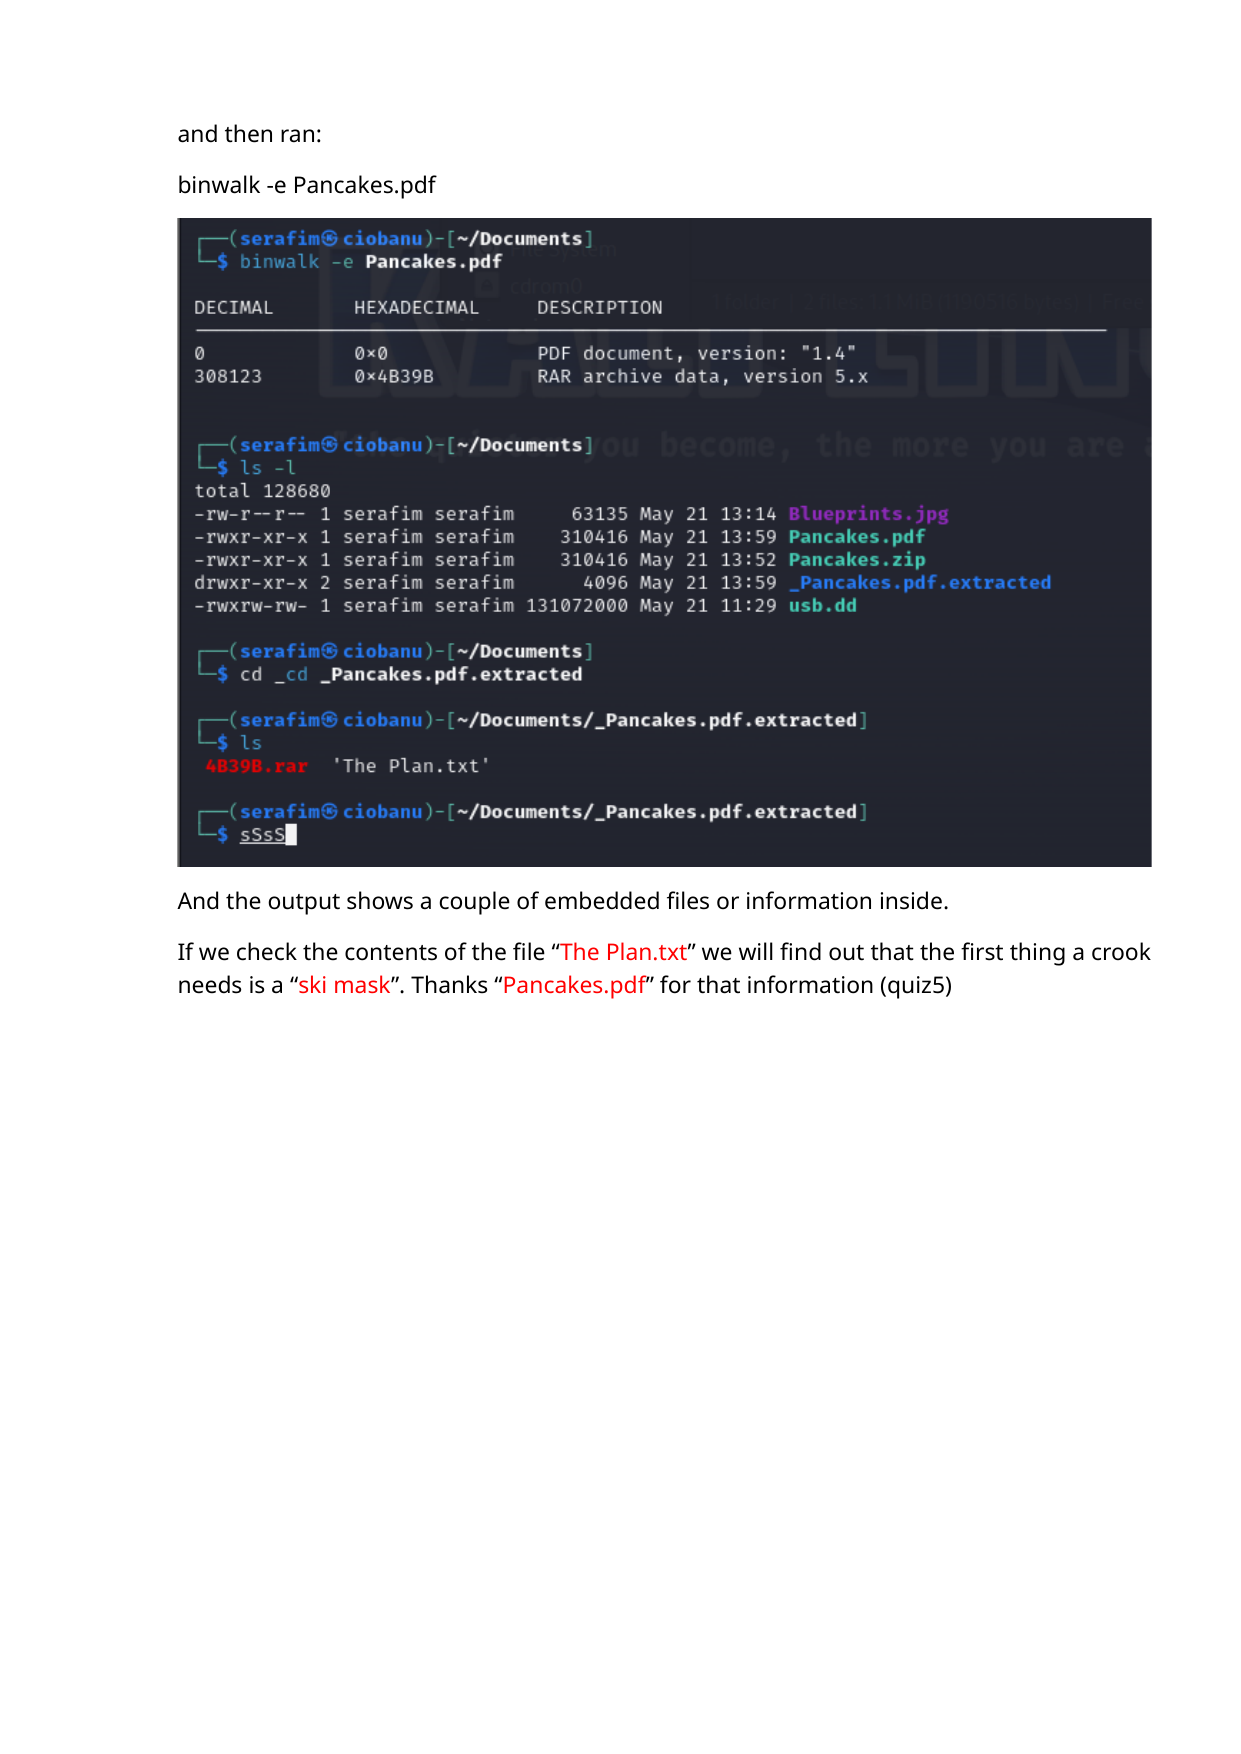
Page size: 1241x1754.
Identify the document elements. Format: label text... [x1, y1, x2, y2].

picture [177, 218, 1152, 867]
text binwalk -e Pancakes.pdf [177, 168, 1152, 200]
text And the output shows a couple of embedded files or information inside. [177, 885, 1152, 917]
text and then ran: [177, 118, 1152, 149]
text If we check the contents of the file “The Plan.txt” we will find out that the first thing a crook needs is a “ski mask”. Thanks “Pancakes.pdf” for that information (quiz5) [177, 936, 1152, 1001]
